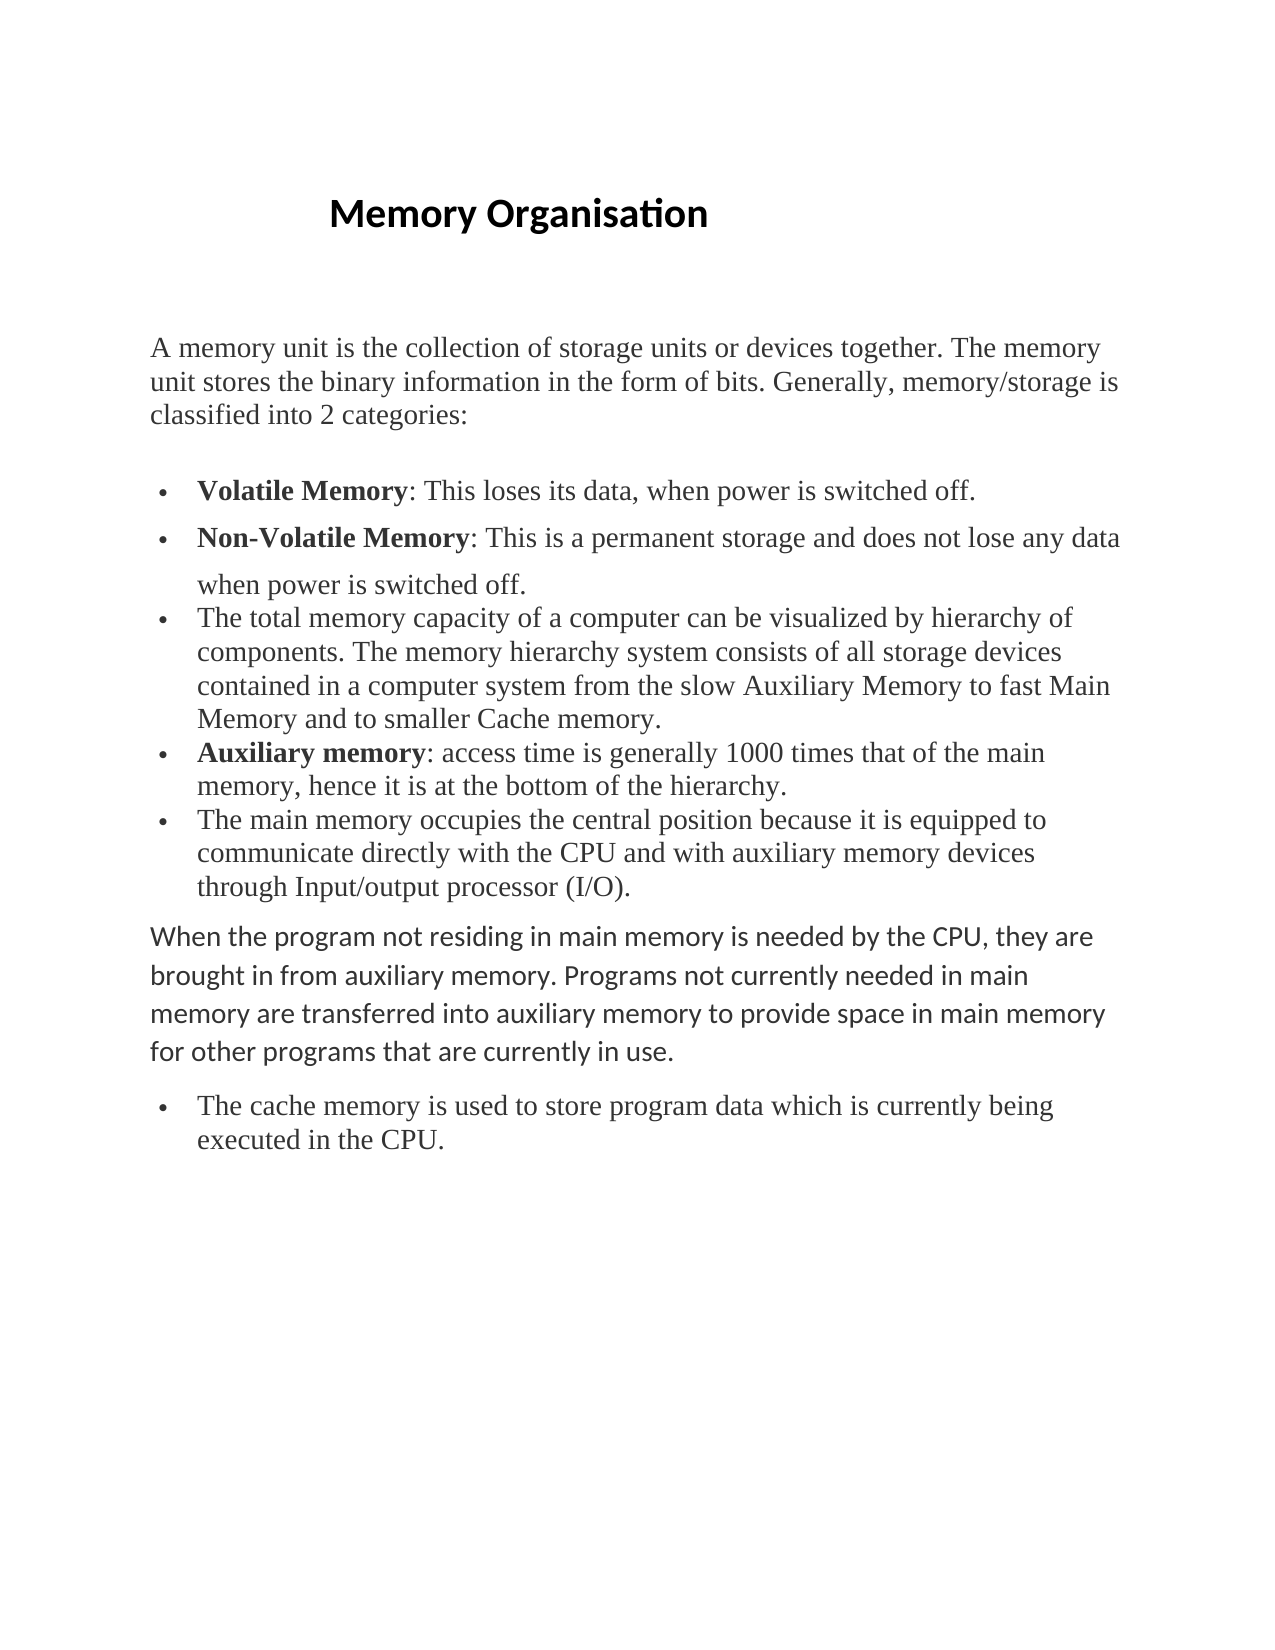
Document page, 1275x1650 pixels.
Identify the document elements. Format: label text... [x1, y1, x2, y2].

list The main memory occupies the central position because it is equipped to communicate directly with the CPU and with auxiliary memory devices through Input/output processor (I/O). [159, 802, 1125, 902]
list Volatile Memory: This loses its data, when power is switched off. [159, 460, 1125, 507]
list Auxiliary memory: access time is generally 1000 times that of the main memory, hence it is at the bottom of the hierarchy. [159, 735, 1125, 802]
list Non-Volatile Memory: This is a permanent storage and does not lose any data when power is switched off. [159, 507, 1125, 601]
list The cache memory is used to store program data which is currently being executed in the CPU. [159, 1088, 1125, 1156]
text When the program not residing in main memory is needed by the CPU, they are brought in from auxiliary memory. Programs not currently needed in main memory are transferred into auxiliary memory to provide space in main memory for other programs that are currently in use. [150, 918, 1125, 1069]
text A memory unit is the collection of storage units or devices together. The memory unit stores the binary information in the form of bits. Generally, memory/storage is classified into 2 categories: [150, 330, 1125, 431]
text Memory Organisation [150, 187, 1125, 238]
list The total memory capacity of a computer can be visualized by hierarchy of components. The memory hierarchy system consists of all storage devices contained in a computer system from the slow Auxiliary Memory to fast Main Memory and to smaller Cache memory. [159, 601, 1125, 735]
